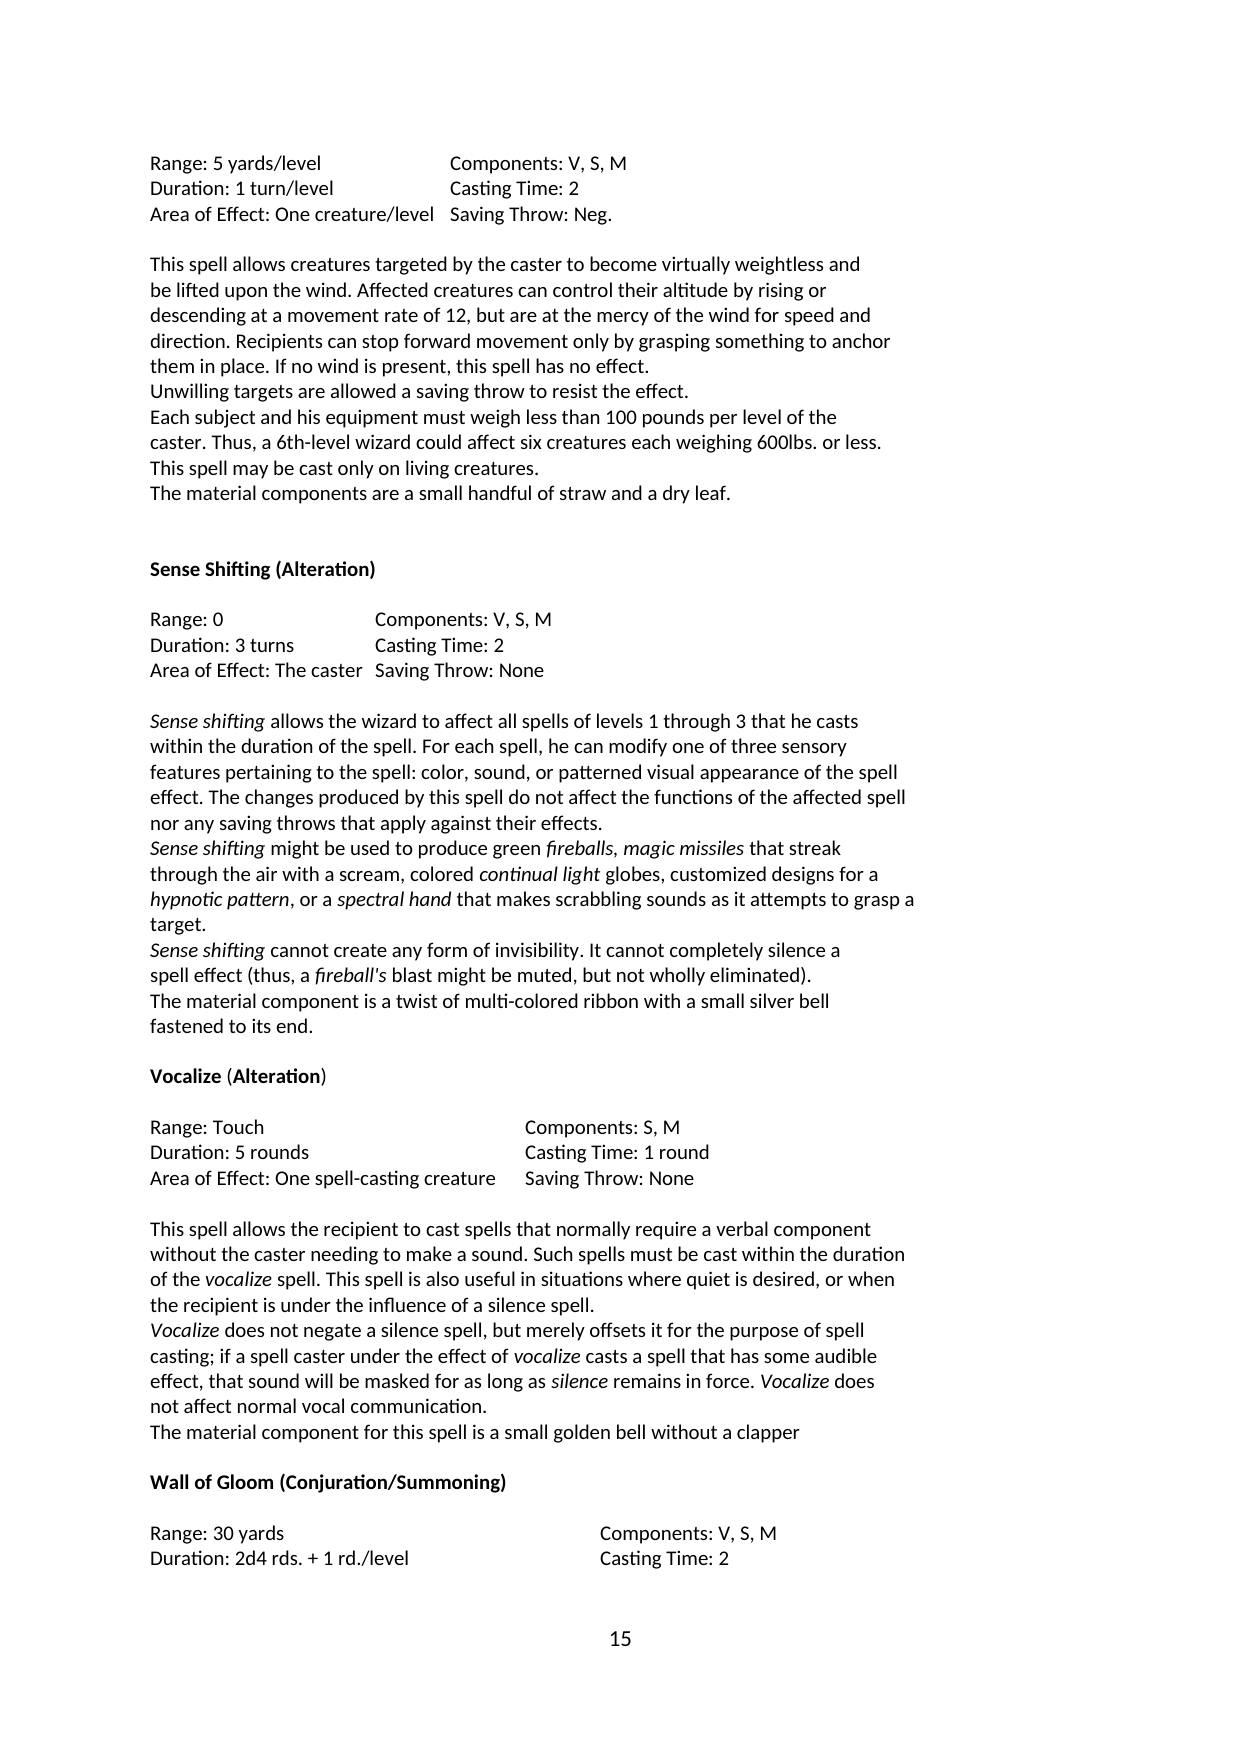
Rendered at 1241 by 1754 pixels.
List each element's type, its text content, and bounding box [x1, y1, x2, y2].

text Range: 30 yards Components: V, S, M [150, 1520, 1090, 1545]
text Sense shifting might be used to produce green fireballs, magic missiles that streak [150, 835, 1090, 861]
text direction. Recipients can stop forward movement only by grasping something to anchor [150, 328, 1090, 353]
text casting; if a spell caster under the effect of vocalize casts a spell that has some audible [150, 1343, 1090, 1368]
text Area of Effect: One creature/level Saving Throw: Neg. [150, 201, 1090, 226]
text The material component for this spell is a small golden bell without a clapper [150, 1419, 1090, 1444]
text Range: Touch Components: S, M [150, 1114, 1090, 1139]
text Sense Shifting (Alteration) [150, 556, 1090, 581]
text Vocalize (Alteration) [150, 1063, 1090, 1089]
text Duration: 3 turns Casting Time: 2 [150, 632, 1090, 657]
text Duration: 5 rounds Casting Time: 1 round [150, 1139, 1090, 1165]
text Sense shifting cannot create any form of invisibility. It cannot completely silence a [150, 937, 1090, 962]
text Each subject and his equipment must weigh less than 100 pounds per level of the [150, 404, 1090, 429]
text Sense shifting allows the wizard to affect all spells of levels 1 through 3 that he casts [150, 708, 1090, 734]
text Duration: 2d4 rds. + 1 rd./level Casting Time: 2 [150, 1545, 1090, 1571]
text spell effect (thus, a fireball's blast might be muted, but not wholly eliminated). [150, 962, 1090, 988]
text This spell may be cast only on living creatures. [150, 455, 1090, 480]
text Area of Effect: One spell-casting creature Saving Throw: None [150, 1165, 1090, 1190]
text This spell allows the recipient to cast spells that normally require a verbal component [150, 1216, 1090, 1241]
text effect, that sound will be masked for as long as silence remains in force. Vocalize does [150, 1368, 1090, 1394]
text nor any saving throws that apply against their effects. [150, 810, 1090, 835]
text Range: 0 Components: V, S, M [150, 607, 1090, 632]
text hypnotic pattern, or a spectral hand that makes scrabbling sounds as it attempts to grasp a [150, 886, 1090, 912]
text of the vocalize spell. This spell is also useful in situations where quiet is desired, or when [150, 1267, 1090, 1292]
text Range: 5 yards/level Components: V, S, M [150, 150, 1090, 175]
text within the duration of the spell. For each spell, he can modify one of three sensory [150, 734, 1090, 759]
text The material component is a twist of multi-colored ribbon with a small silver bell [150, 988, 1090, 1013]
text descending at a movement rate of 12, but are at the mercy of the wind for speed and [150, 302, 1090, 328]
text them in place. If no wind is present, this spell has no effect. [150, 353, 1090, 379]
text be lifted upon the wind. Affected creatures can control their altitude by rising or [150, 277, 1090, 302]
text target. [150, 912, 1090, 937]
text Wall of Gloom (Conjuration/Summoning) [150, 1469, 1090, 1494]
text effect. The changes produced by this spell do not affect the functions of the affected spell [150, 784, 1090, 810]
text The material components are a small handful of straw and a dry leaf. [150, 480, 1090, 506]
text Vocalize does not negate a silence spell, but merely offsets it for the purpose of spell [150, 1317, 1090, 1343]
text through the air with a scream, colored continual light globes, customized designs for a [150, 861, 1090, 886]
text without the caster needing to make a sound. Such spells must be cast within the duration [150, 1241, 1090, 1267]
text Duration: 1 turn/level Casting Time: 2 [150, 175, 1090, 201]
text Unwilling targets are allowed a saving throw to resist the effect. [150, 379, 1090, 404]
text features pertaining to the spell: color, sound, or patterned visual appearance of the spell [150, 759, 1090, 784]
text the recipient is under the influence of a silence spell. [150, 1292, 1090, 1317]
text fastened to its end. [150, 1013, 1090, 1039]
text Area of Effect: The caster Saving Throw: None [150, 657, 1090, 683]
text caster. Thus, a 6th-level wizard could affect six creatures each weighing 600lbs. or less. [150, 429, 1090, 455]
text not affect normal vocal communication. [150, 1394, 1090, 1419]
text This spell allows creatures targeted by the caster to become virtually weightless and [150, 252, 1090, 277]
